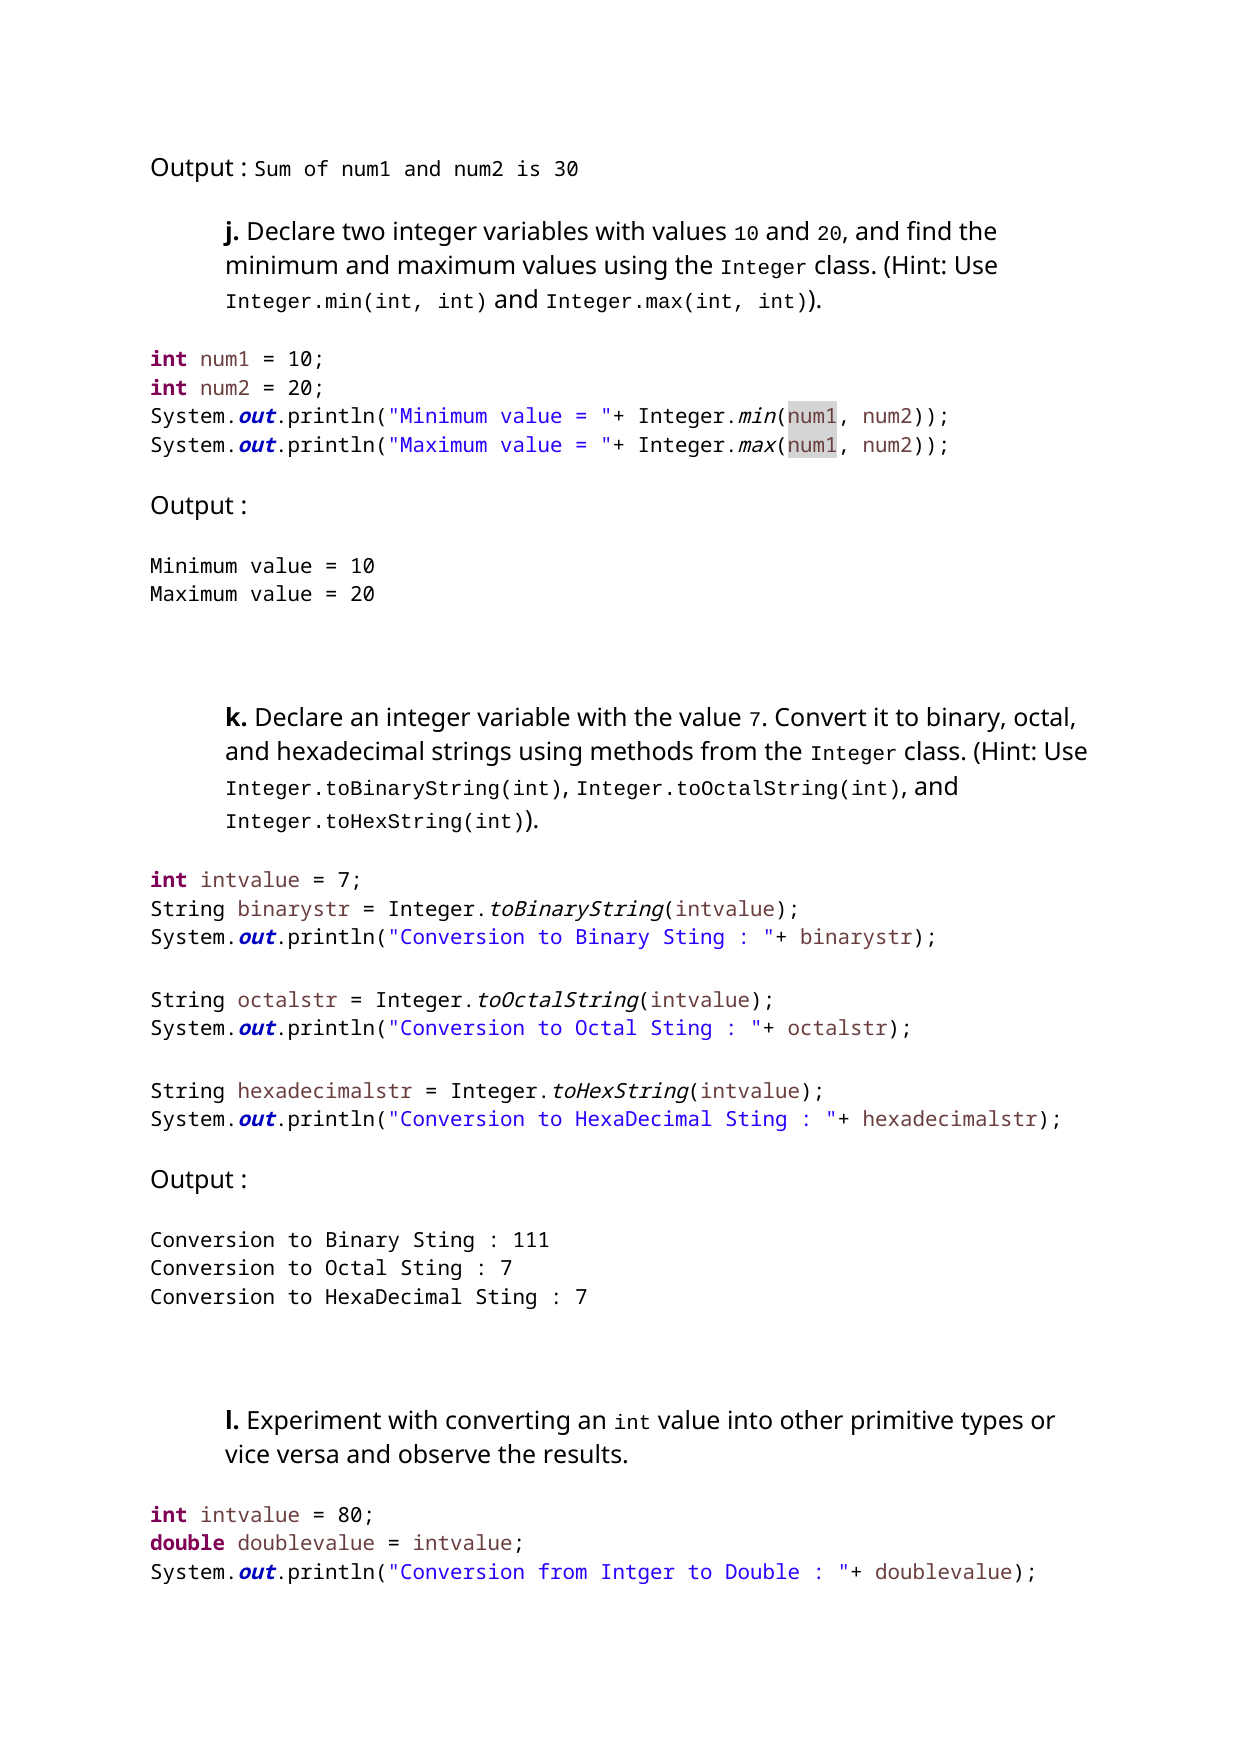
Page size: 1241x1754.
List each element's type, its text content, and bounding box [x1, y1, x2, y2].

text int intvalue = 7; [150, 865, 1090, 894]
text int num2 = 20; [150, 373, 1090, 401]
text System.out.println("Conversion from Intger to Double : "+ doublevalue); [150, 1557, 1090, 1585]
text System.out.println("Conversion to Octal Sting : "+ octalstr); [150, 1013, 1090, 1042]
text k. Declare an integer variable with the value 7. Convert it to binary, octal, and hexadecimal strings using methods from the Integer class. (Hint: Use Integer.toBinaryString(int), Integer.toOctalString(int), and Integer.toHexString(int)). [225, 700, 1090, 836]
text Minimum value = 10 [150, 551, 1090, 579]
text Conversion to Octal Sting : 7 [150, 1253, 1090, 1282]
text Output : Sum of num1 and num2 is 30 [150, 150, 1090, 184]
text Output : [150, 487, 1090, 522]
text Maximum value = 20 [150, 579, 1090, 608]
text System.out.println("Conversion to Binary Sting : "+ binarystr); [150, 922, 1090, 951]
text System.out.println("Maximum value = "+ Integer.max(num1, num2)); [150, 430, 788, 458]
text System.out.println("Minimum value = "+ Integer.min(num1, num2)); [150, 401, 788, 430]
text System.out.println("Minimum value = "+ Integer.min(num1, num2)); [837, 401, 1090, 430]
text int intvalue = 80; [150, 1500, 1090, 1528]
text l. Experiment with converting an int value into other primitive types or vice versa and observe the results. [225, 1403, 1090, 1471]
text double doublevalue = intvalue; [150, 1528, 1090, 1557]
text System.out.println("Maximum value = "+ Integer.max(num1, num2)); [837, 430, 1090, 458]
text String binarystr = Integer.toBinaryString(intvalue); [150, 894, 1090, 922]
text Output : [150, 1162, 1090, 1196]
text j. Declare two integer variables with values 10 and 20, and find the minimum and maximum values using the Integer class. (Hint: Use Integer.min(int, int) and Integer.max(int, int)). [225, 213, 1090, 315]
text Conversion to Binary Sting : 111 [150, 1225, 1090, 1253]
text String hexadecimalstr = Integer.toHexString(intvalue); [150, 1076, 1090, 1104]
text System.out.println("Conversion to HexaDecimal Sting : "+ hexadecimalstr); [150, 1104, 1090, 1133]
text int num1 = 10; [150, 344, 1090, 373]
text Conversion to HexaDecimal Sting : 7 [150, 1282, 1090, 1310]
text String octalstr = Integer.toOctalString(intvalue); [150, 985, 1090, 1013]
